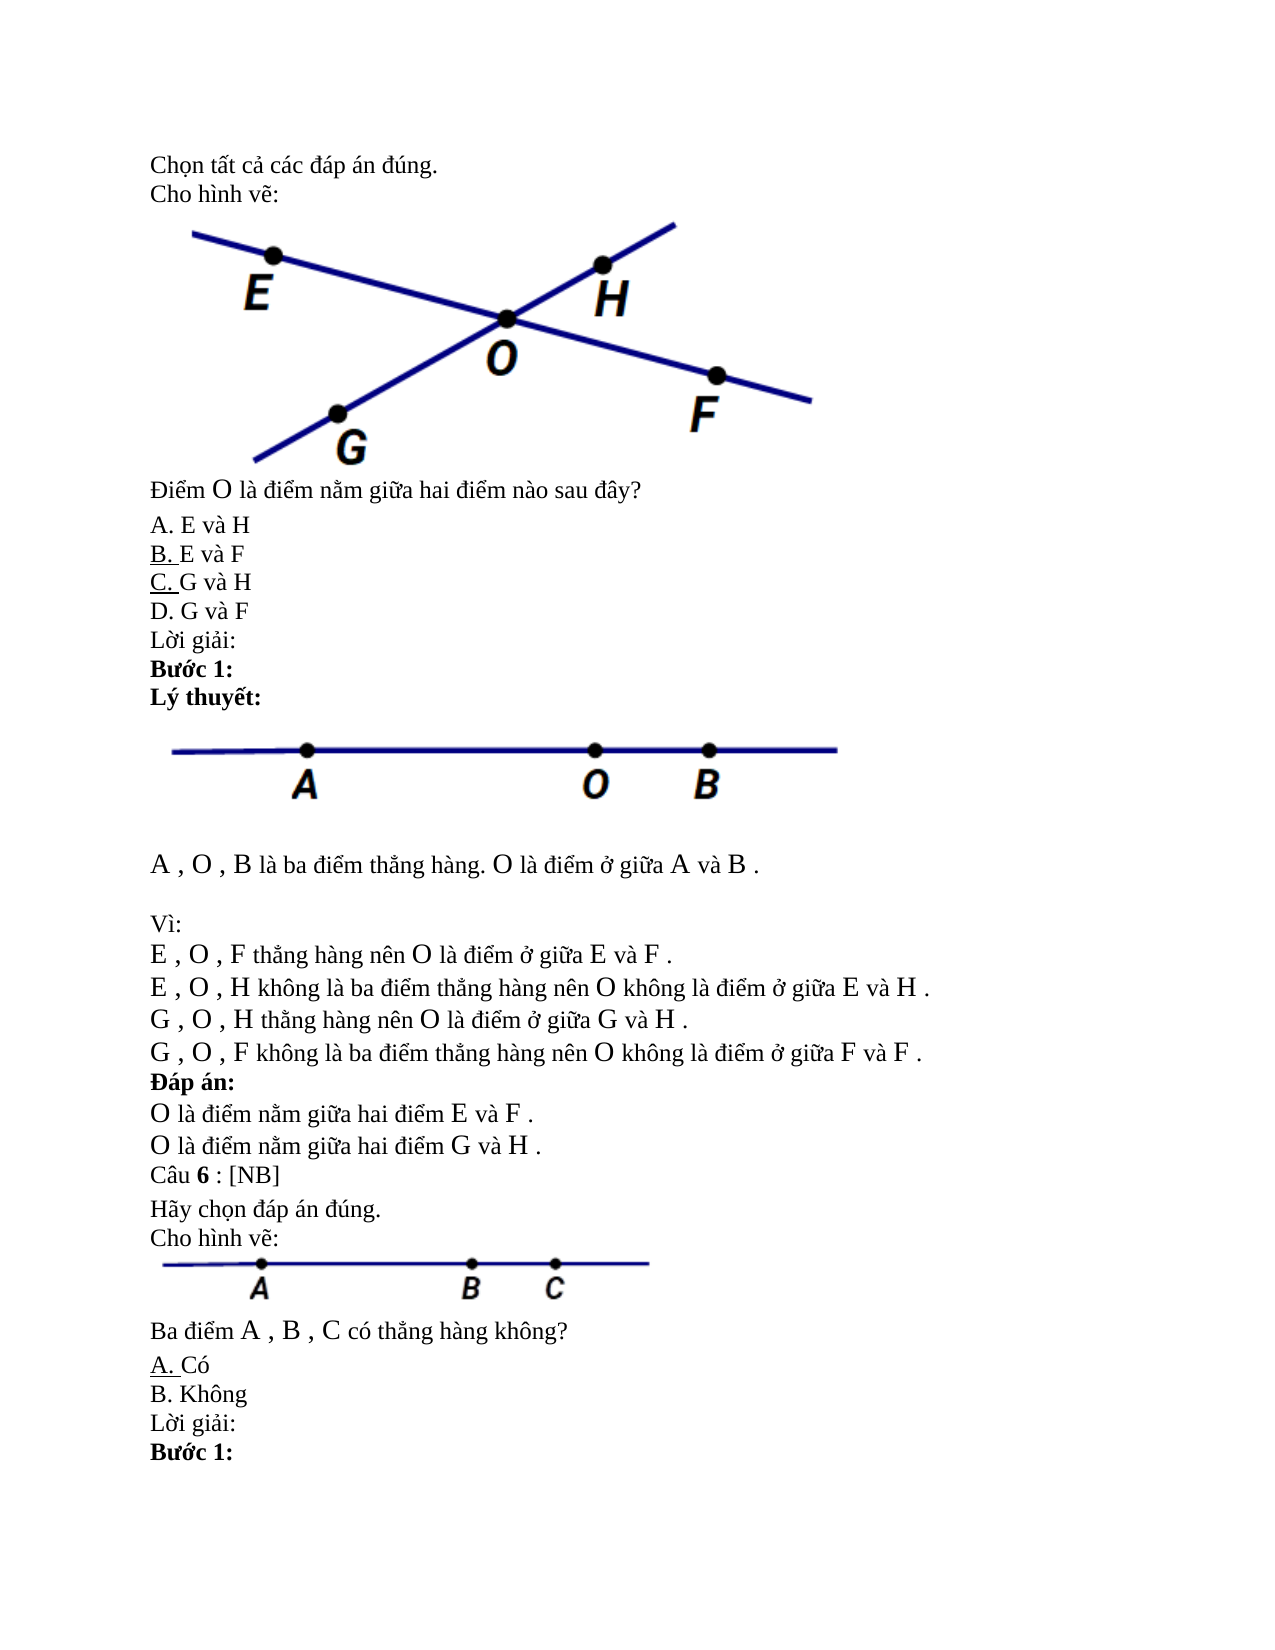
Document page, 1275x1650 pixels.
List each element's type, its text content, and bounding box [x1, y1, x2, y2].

text B. Không [150, 1379, 1125, 1408]
text Bước 1: [150, 1437, 1125, 1466]
text A. E và H [150, 510, 1125, 539]
text B. E và F [150, 539, 1125, 567]
text C. G và H [150, 567, 1125, 596]
text D. G và F [150, 596, 1125, 625]
picture [150, 711, 874, 848]
text A. Có [150, 1351, 1125, 1379]
picture [150, 1251, 655, 1314]
text Hãy chọn đáp án đúng. Cho hình vẽ: Ba điểm A , B , C có thẳng hàng không? [150, 1194, 1125, 1346]
text Lý thuyết: A , O , B là ba điểm thẳng hàng. O là điểm ở giữa A và B . Vì: E , O , F thẳng hàng nên O là điểm ở giữa E và F . E , O , H không là ba điểm thẳng hàng nên O không là điểm ở giữa E và H . G , O , H thằng hàng nên O là điểm ở giữa G và H . G , O , F không là ba điểm thẳng hàng nên O không là điểm ở giữa F và F . Đáp án: O là điểm nằm giữa hai điểm E và F . O là điểm nằm giữa hai điểm G và H . [150, 682, 1125, 1161]
picture [150, 207, 855, 473]
text Lời giải: [150, 1408, 1125, 1437]
text Bước 1: [150, 654, 1125, 682]
text Câu 6 : [NB] [150, 1161, 1125, 1189]
text Lời giải: [150, 625, 1125, 654]
